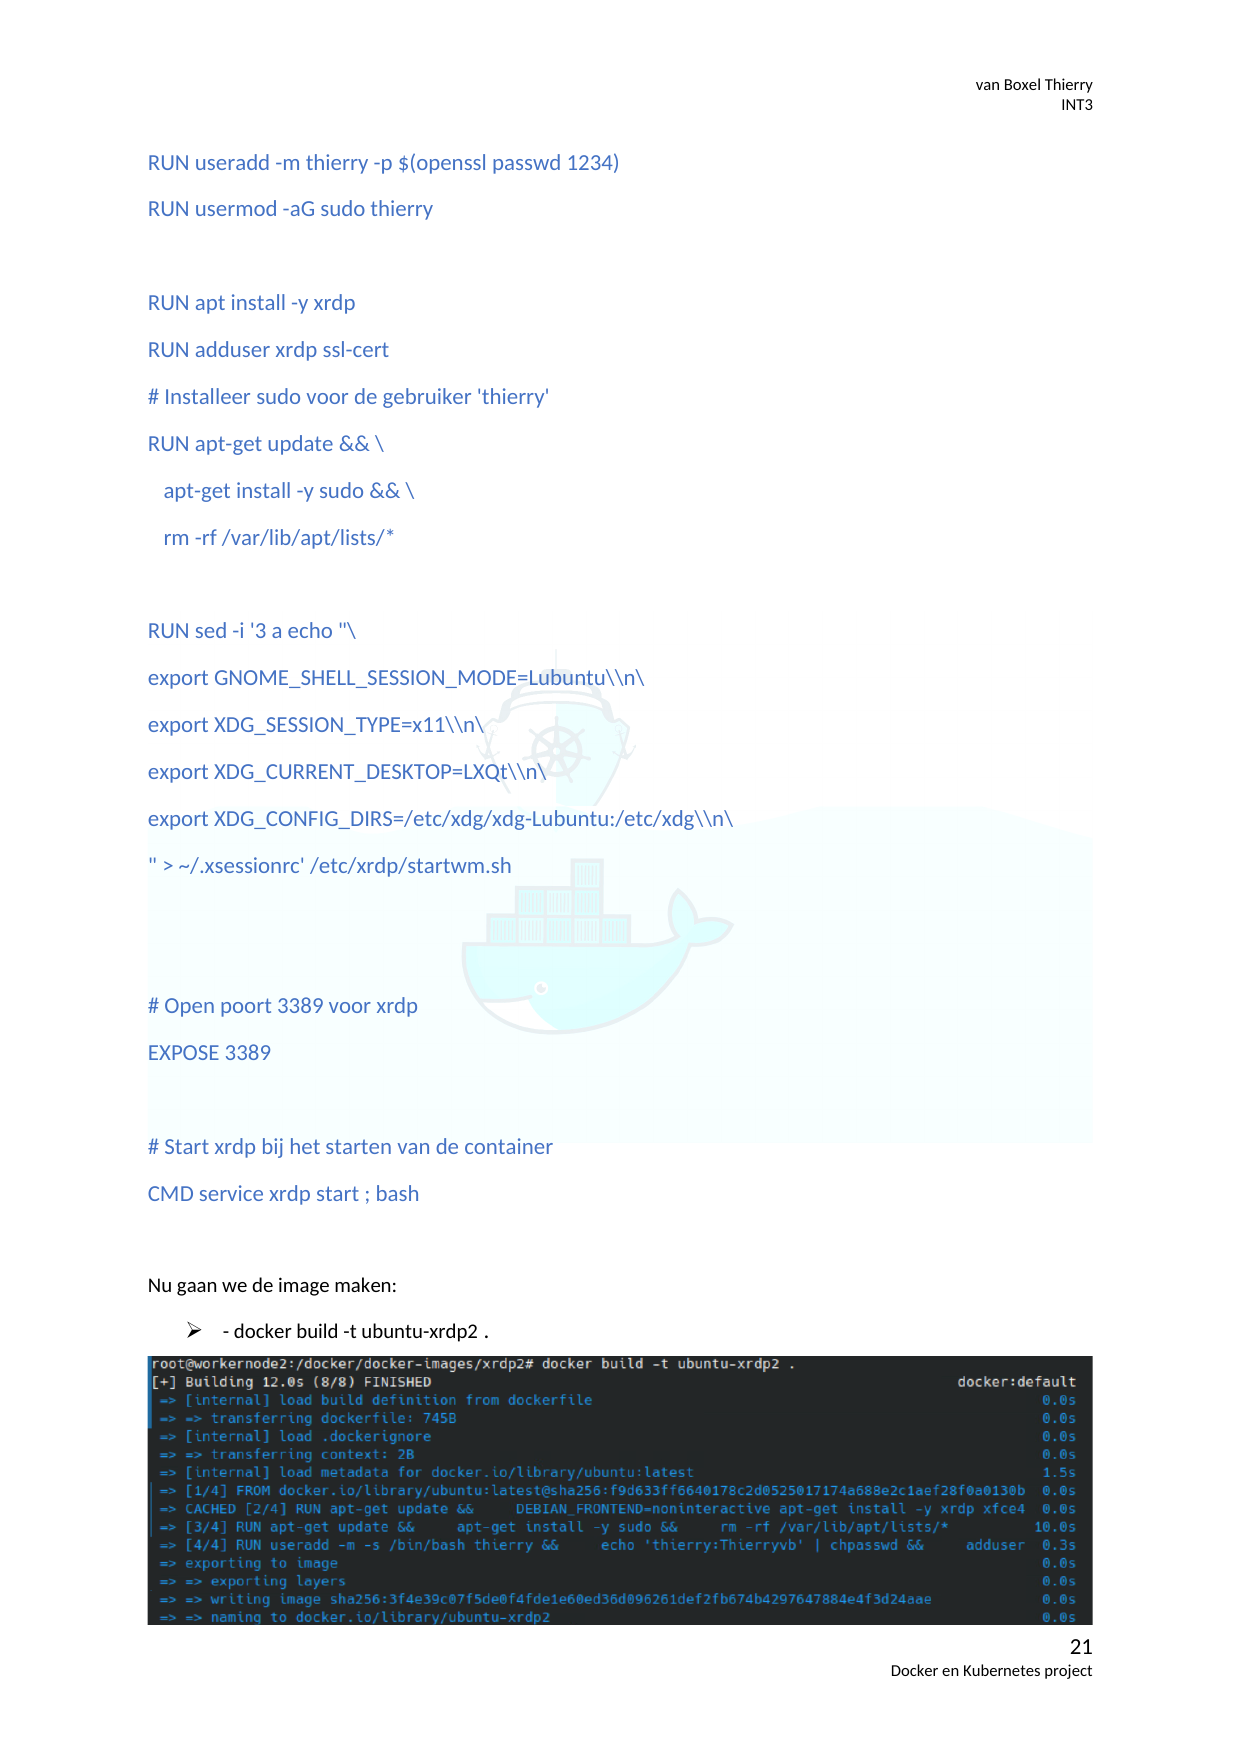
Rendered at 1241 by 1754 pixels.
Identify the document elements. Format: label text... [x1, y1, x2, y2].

text rm -rf /var/lib/apt/lists/* [148, 523, 1093, 551]
text export GNOME_SHELL_SESSION_MODE=Lubuntu\\n\ [148, 663, 1093, 691]
text RUN apt install -y xrdp [148, 288, 1093, 316]
text # Installeer sudo voor de gebruiker 'thierry' [148, 382, 1093, 410]
text Nu gaan we de image maken: [148, 1273, 1093, 1298]
text EXPOSE 3389 [148, 1038, 1093, 1066]
text RUN sed -i '3 a echo "\ [148, 616, 1093, 644]
text RUN usermod -aG sudo thierry [148, 194, 1093, 222]
text CMD service xrdp start ; bash [148, 1179, 1093, 1207]
text RUN useradd -m thierry -p $(openssl passwd 1234) [148, 148, 1093, 176]
text export XDG_CURRENT_DESKTOP=LXQt\\n\ [148, 757, 1093, 785]
text RUN adduser xrdp ssl-cert [148, 335, 1093, 363]
text export XDG_SESSION_TYPE=x11\\n\ [148, 710, 1093, 738]
picture [147, 1356, 1093, 1625]
text RUN apt-get update && \ [148, 429, 1093, 457]
text export XDG_CONFIG_DIRS=/etc/xdg/xdg-Lubuntu:/etc/xdg\\n\ [148, 804, 1093, 832]
list - docker build -t ubuntu-xrdp2 . [185, 1317, 1093, 1345]
text # Start xrdp bij het starten van de container [148, 1132, 1093, 1160]
text apt-get install -y sudo && \ [148, 476, 1093, 504]
text # Open poort 3389 voor xrdp [148, 991, 1093, 1019]
text " > ~/.xsessionrc' /etc/xrdp/startwm.sh [148, 851, 1093, 879]
